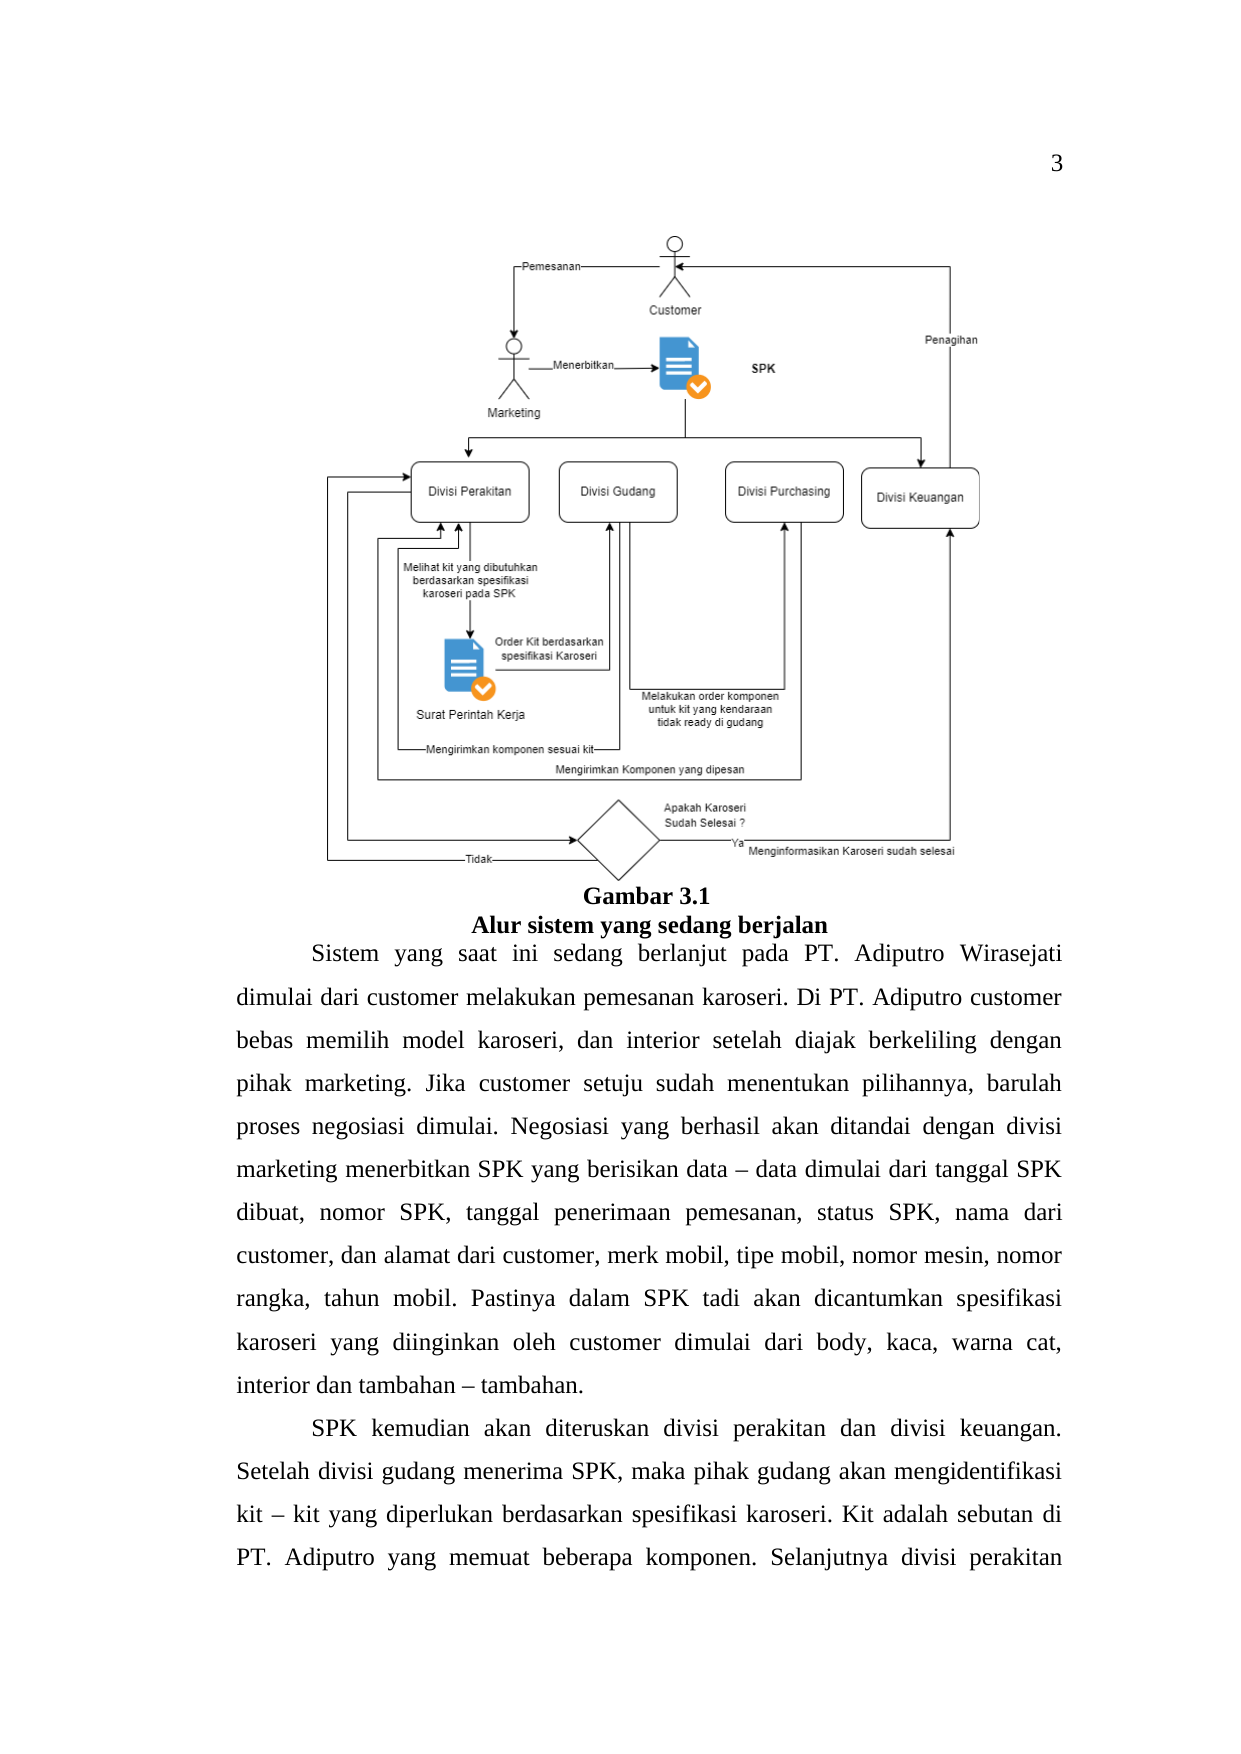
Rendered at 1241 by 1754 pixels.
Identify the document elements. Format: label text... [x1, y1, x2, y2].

picture [320, 236, 980, 881]
text Sistem yang saat ini sedang berlanjut pada PT. Adiputro Wirasejati dimulai dari customer melakukan pemesanan karoseri. Di PT. Adiputro customer bebas memilih model karoseri, dan interior setelah diajak berkeliling dengan pihak marketing. Jika customer setuju sudah menentukan pilihannya, barulah proses negosiasi dimulai. Negosiasi yang berhasil akan ditandai dengan divisi marketing menerbitkan SPK yang berisikan data – data dimulai dari tanggal SPK dibuat, nomor SPK, tanggal penerimaan pemesanan, status SPK, nama dari customer, dan alamat dari customer, merk mobil, tipe mobil, nomor mesin, nomor rangka, tahun mobil. Pastinya dalam SPK tadi akan dicantumkan spesifikasi karoseri yang diinginkan oleh customer dimulai dari body, kaca, warna cat, interior dan tambahan – tambahan. [236, 938, 1063, 1398]
